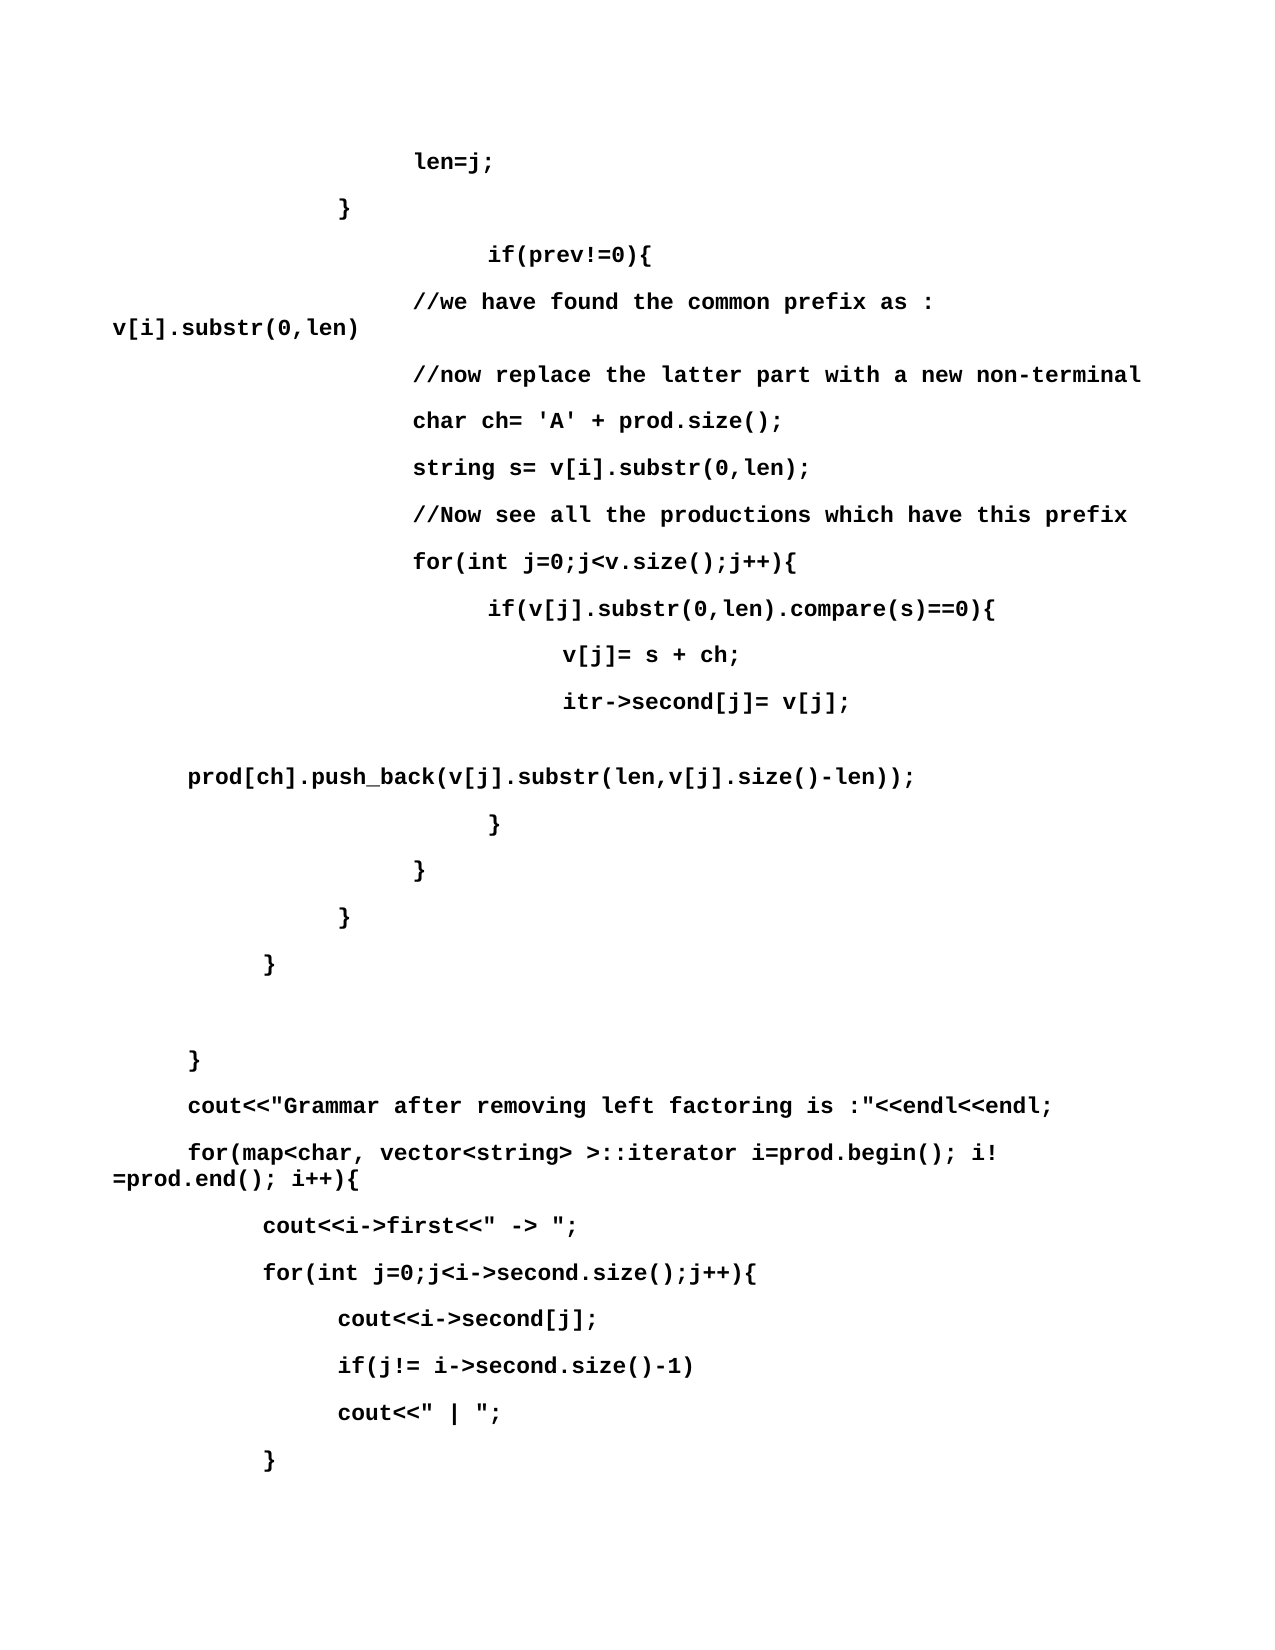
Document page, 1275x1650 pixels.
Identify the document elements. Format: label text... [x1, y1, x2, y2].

text cout<<i->second[j]; [112, 1308, 1162, 1334]
text } [112, 906, 1162, 931]
text char ch= 'A' + prod.size(); [112, 410, 1162, 436]
text v[j]= s + ch; [112, 644, 1162, 669]
text } [112, 1048, 1162, 1074]
text itr->second[j]= v[j]; [112, 690, 1162, 716]
text cout<<"Grammar after removing left factoring is :"<<endl<<endl; [112, 1095, 1162, 1121]
text if(v[j].substr(0,len).compare(s)==0){ [112, 597, 1162, 623]
text } [112, 952, 1162, 978]
text for(int j=0;j<i->second.size();j++){ [112, 1261, 1162, 1287]
text //now replace the latter part with a new non-terminal [112, 363, 1162, 389]
text prod[ch].push_back(v[j].substr(len,v[j].size()-len)); [112, 737, 1162, 791]
text len=j; [112, 150, 1162, 176]
text cout<<" | "; [112, 1401, 1162, 1427]
text if(prev!=0){ [112, 243, 1162, 269]
text //we have found the common prefix as : v[i].substr(0,len) [112, 290, 1162, 342]
text if(j!= i->second.size()-1) [112, 1354, 1162, 1380]
text //Now see all the productions which have this prefix [112, 503, 1162, 529]
text } [112, 197, 1162, 223]
text } [112, 859, 1162, 885]
text cout<<i->first<<" -> "; [112, 1214, 1162, 1240]
text } [112, 1448, 1162, 1474]
text string s= v[i].substr(0,len); [112, 457, 1162, 482]
text for(map<char, vector<string> >::iterator i=prod.begin(); i!=prod.end(); i++){ [112, 1141, 1162, 1193]
text for(int j=0;j<v.size();j++){ [112, 550, 1162, 576]
text } [112, 812, 1162, 838]
